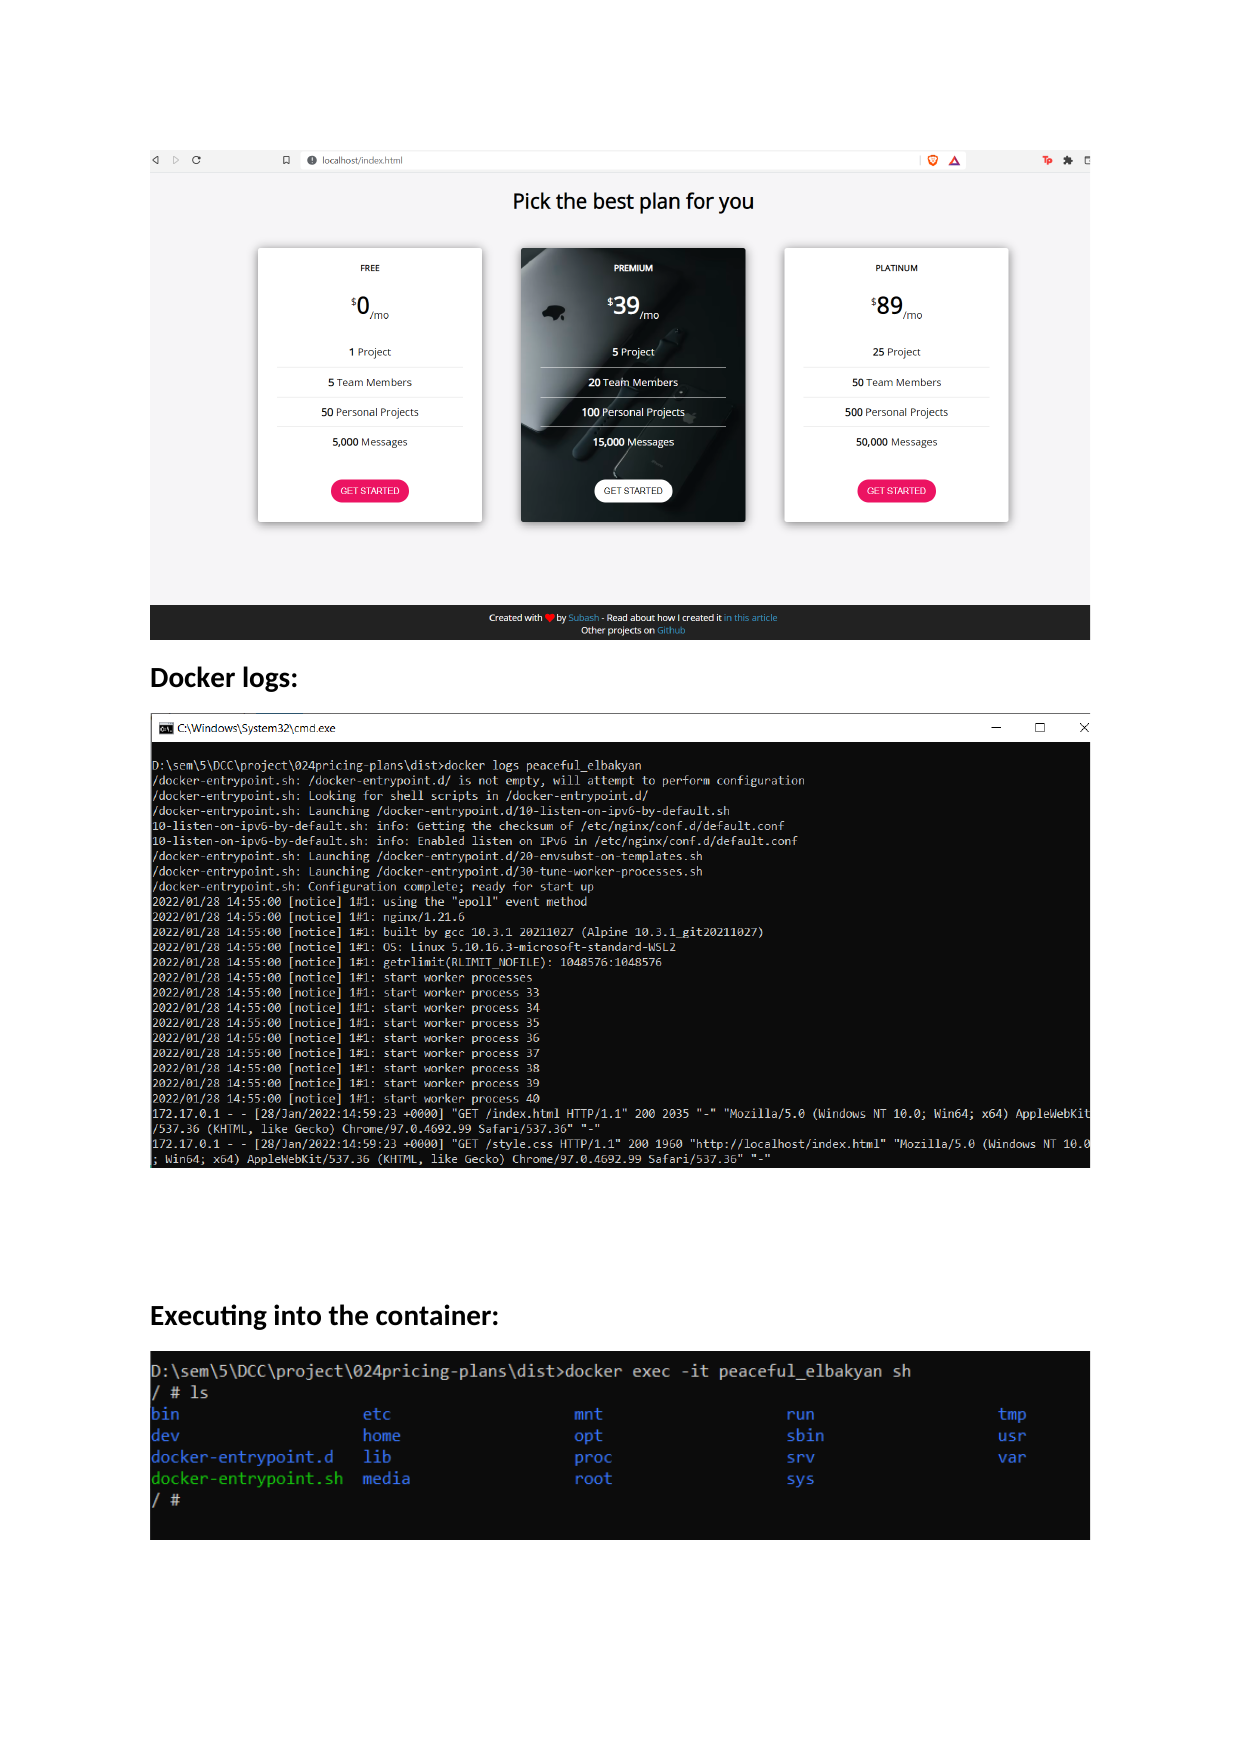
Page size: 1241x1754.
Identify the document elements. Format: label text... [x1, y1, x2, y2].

text Executing into the container: [150, 1297, 1090, 1332]
picture [150, 1351, 1091, 1540]
picture [150, 713, 1091, 1168]
text Docker logs: [150, 659, 1090, 694]
picture [150, 150, 1091, 640]
